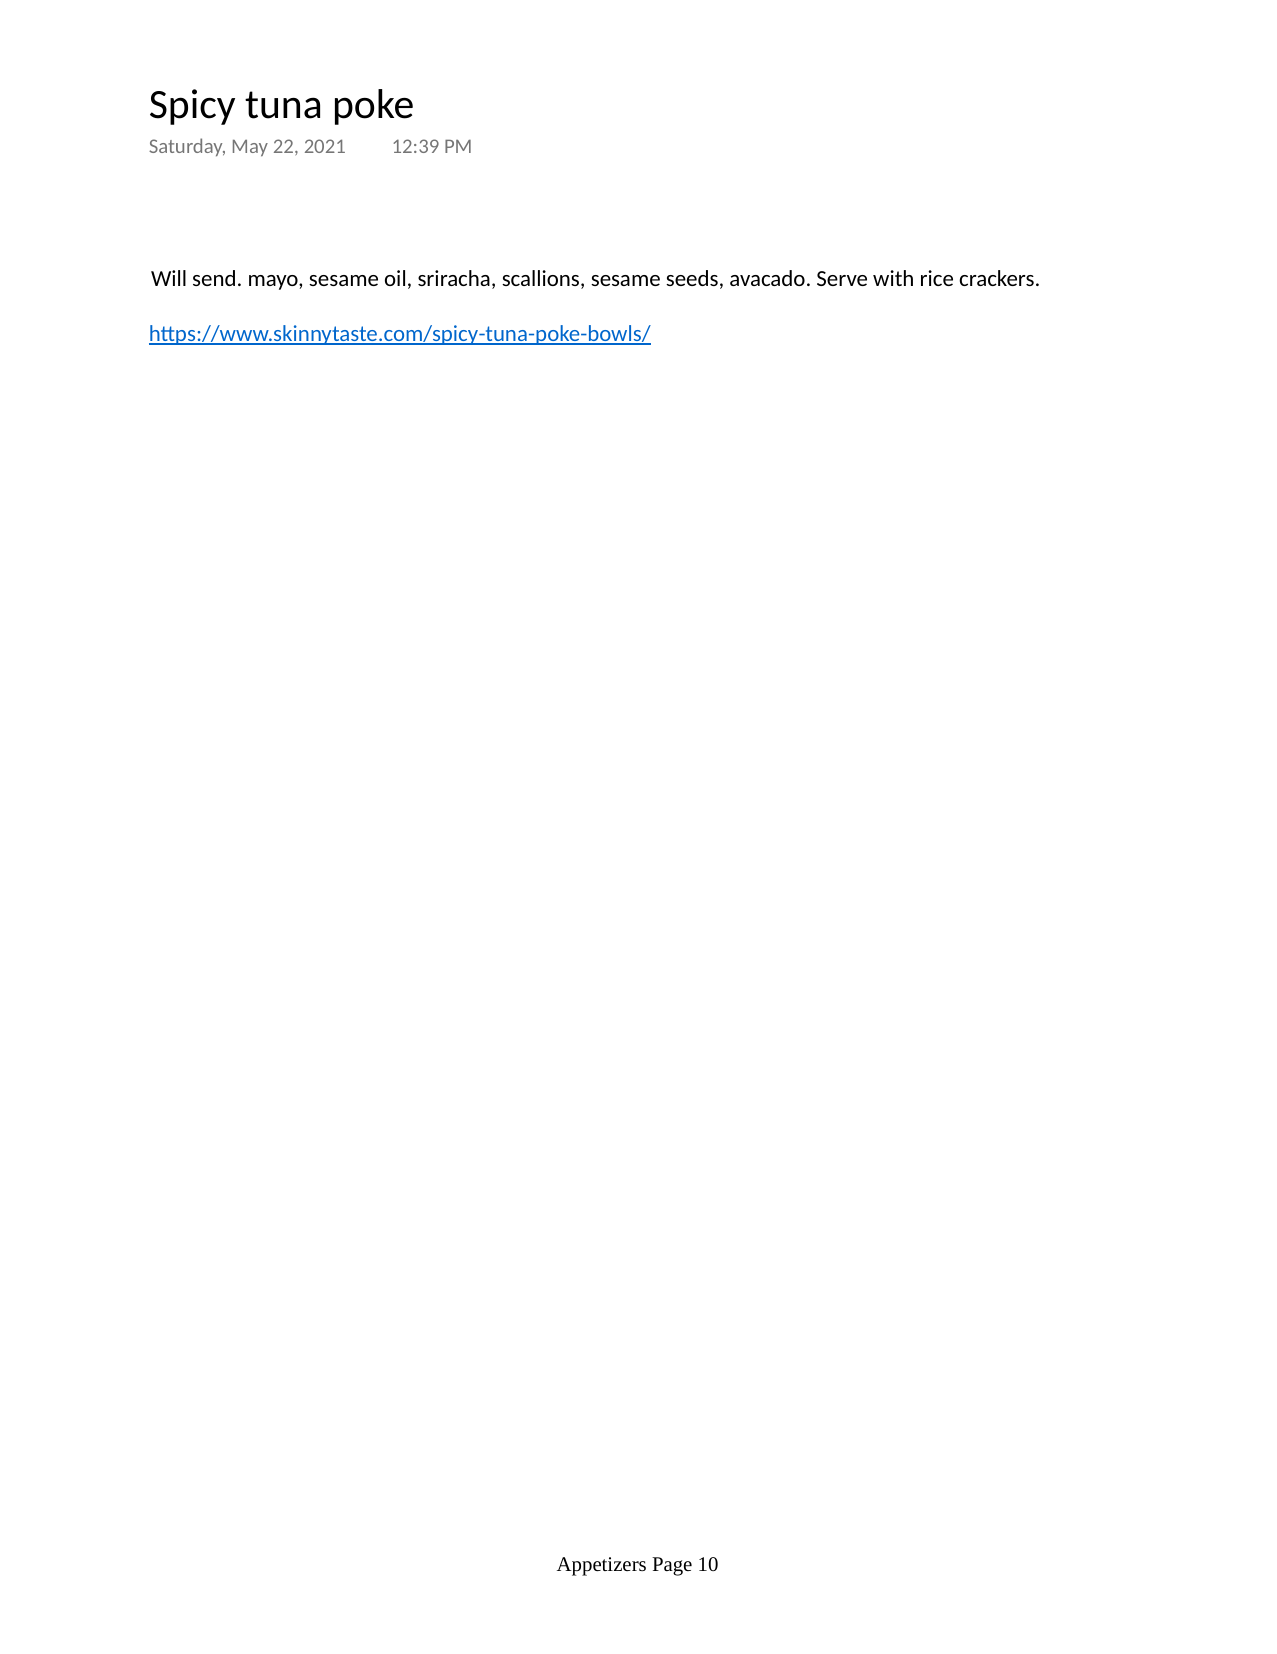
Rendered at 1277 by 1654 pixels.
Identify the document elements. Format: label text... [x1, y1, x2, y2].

text Saturday, May 22, 2021 12:39 PM [148, 133, 1124, 158]
text Will send. mayo, sesame oil, sriracha, scallions, sesame seeds, avacado. Serve with rice crackers. [151, 264, 1124, 292]
subtitle Spicy tuna poke [148, 78, 1124, 129]
text https://www.skinnytaste.com/spicy-tuna-poke-bowls/ [148, 319, 1124, 347]
